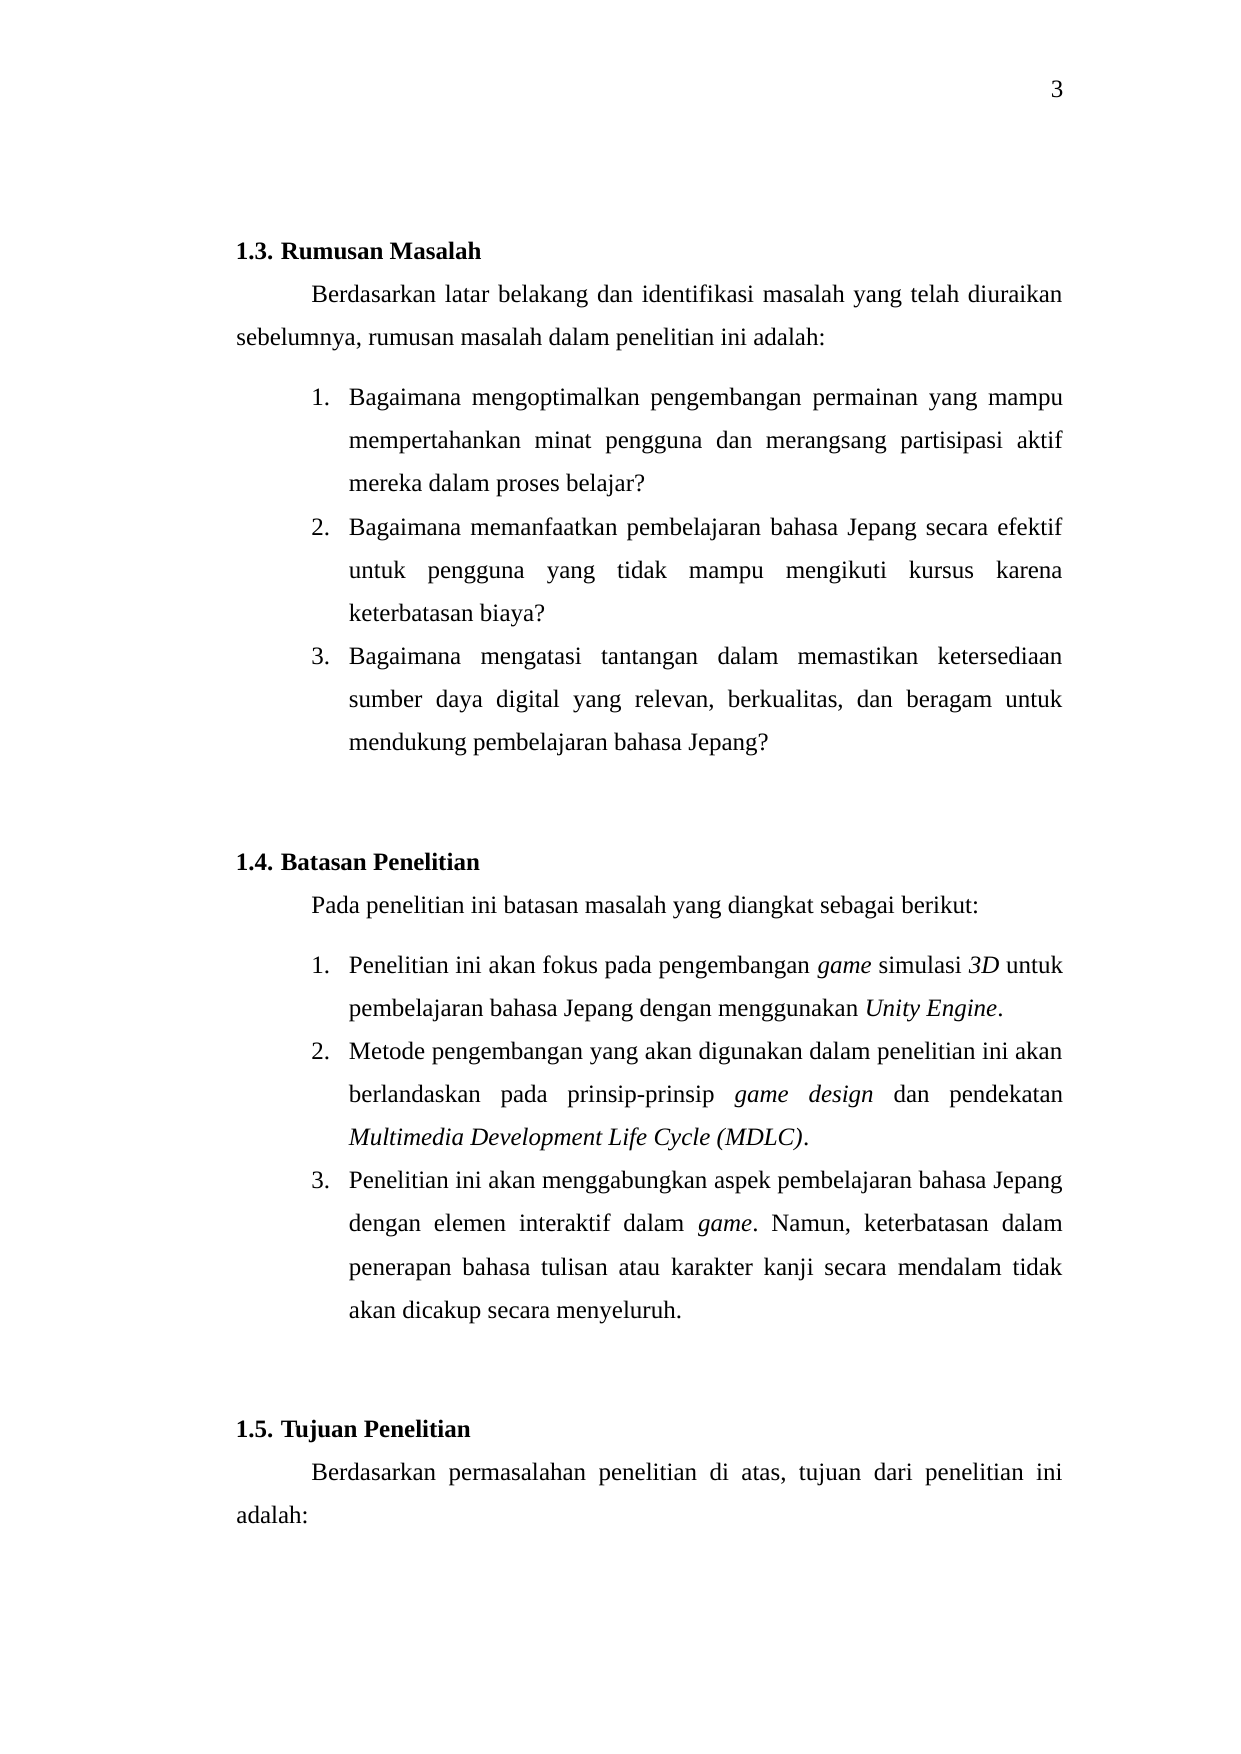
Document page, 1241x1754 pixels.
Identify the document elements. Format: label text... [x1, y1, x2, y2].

list Bagaimana mengoptimalkan pengembangan permainan yang mampu mempertahankan minat pengguna dan merangsang partisipasi aktif mereka dalam proses belajar? [311, 382, 1063, 497]
text Berdasarkan permasalahan penelitian di atas, tujuan dari penelitian ini adalah: [236, 1457, 1063, 1529]
list Penelitian ini akan menggabungkan aspek pembelajaran bahasa Jepang dengan elemen interaktif dalam game. Namun, keterbatasan dalam penerapan bahasa tulisan atau karakter kanji secara mendalam tidak akan dicakup secara menyeluruh. [311, 1165, 1063, 1323]
list Penelitian ini akan fokus pada pengembangan game simulasi 3D untuk pembelajaran bahasa Jepang dengan menggunakan Unity Engine. [311, 950, 1063, 1022]
subtitle Batasan Penelitian [236, 847, 1063, 876]
list Bagaimana mengatasi tantangan dalam memastikan ketersediaan sumber daya digital yang relevan, berkualitas, dan beragam untuk mendukung pembelajaran bahasa Jepang? [311, 641, 1063, 756]
subtitle Rumusan Masalah [236, 236, 1063, 265]
text Pada penelitian ini batasan masalah yang diangkat sebagai berikut: [236, 890, 1063, 919]
list Metode pengembangan yang akan digunakan dalam penelitian ini akan berlandaskan pada prinsip-prinsip game design dan pendekatan Multimedia Development Life Cycle (MDLC). [311, 1036, 1063, 1151]
subtitle Tujuan Penelitian [236, 1414, 1063, 1443]
text Berdasarkan latar belakang dan identifikasi masalah yang telah diuraikan sebelumnya, rumusan masalah dalam penelitian ini adalah: [236, 279, 1063, 351]
list Bagaimana memanfaatkan pembelajaran bahasa Jepang secara efektif untuk pengguna yang tidak mampu mengikuti kursus karena keterbatasan biaya? [311, 512, 1063, 627]
